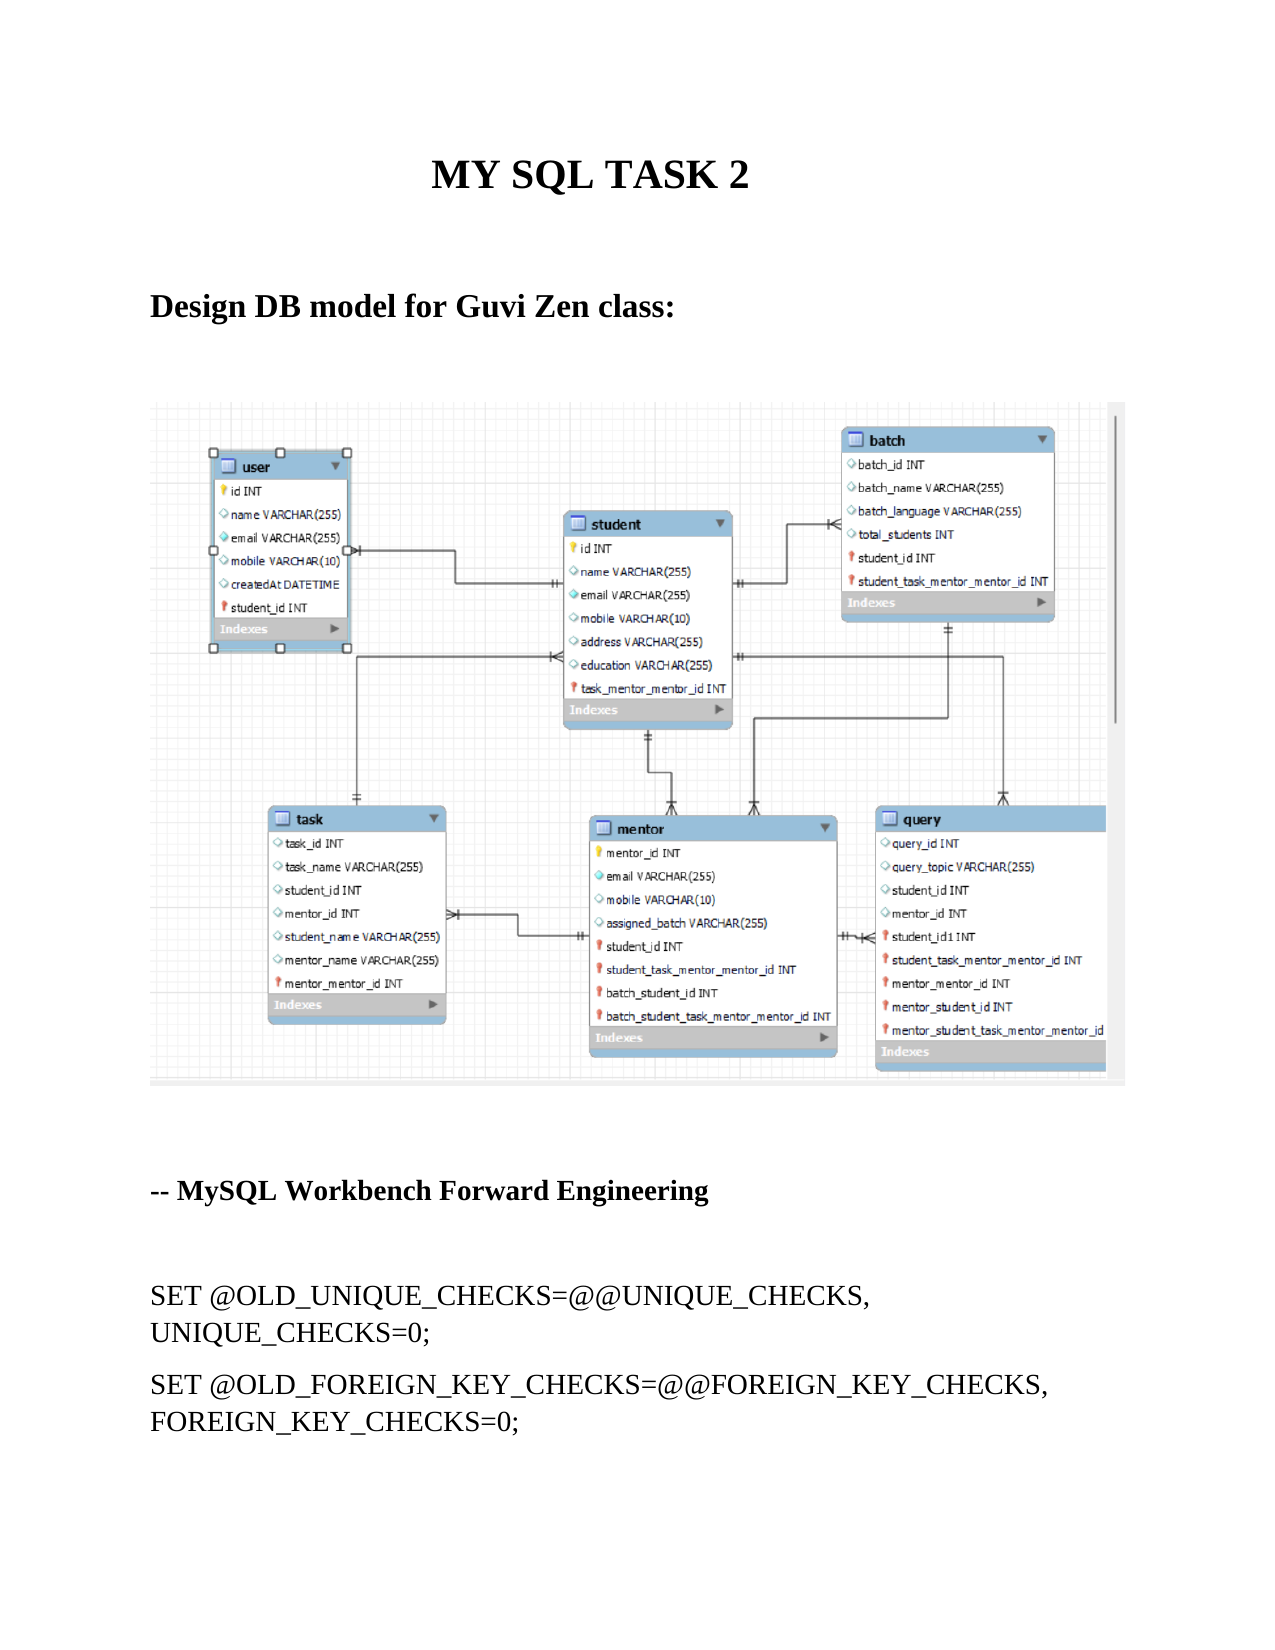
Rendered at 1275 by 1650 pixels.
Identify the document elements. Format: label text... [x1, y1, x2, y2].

text SET @OLD_FOREIGN_KEY_CHECKS=@@FOREIGN_KEY_CHECKS, FOREIGN_KEY_CHECKS=0; [150, 1367, 1125, 1437]
text -- MySQL Workbench Forward Engineering [150, 1173, 1125, 1206]
text Design DB model for Guvi Zen class: [150, 287, 1125, 325]
text SET @OLD_UNIQUE_CHECKS=@@UNIQUE_CHECKS, UNIQUE_CHECKS=0; [150, 1278, 1125, 1348]
picture [150, 402, 1125, 1086]
text MY SQL TASK 2 [150, 150, 1125, 198]
